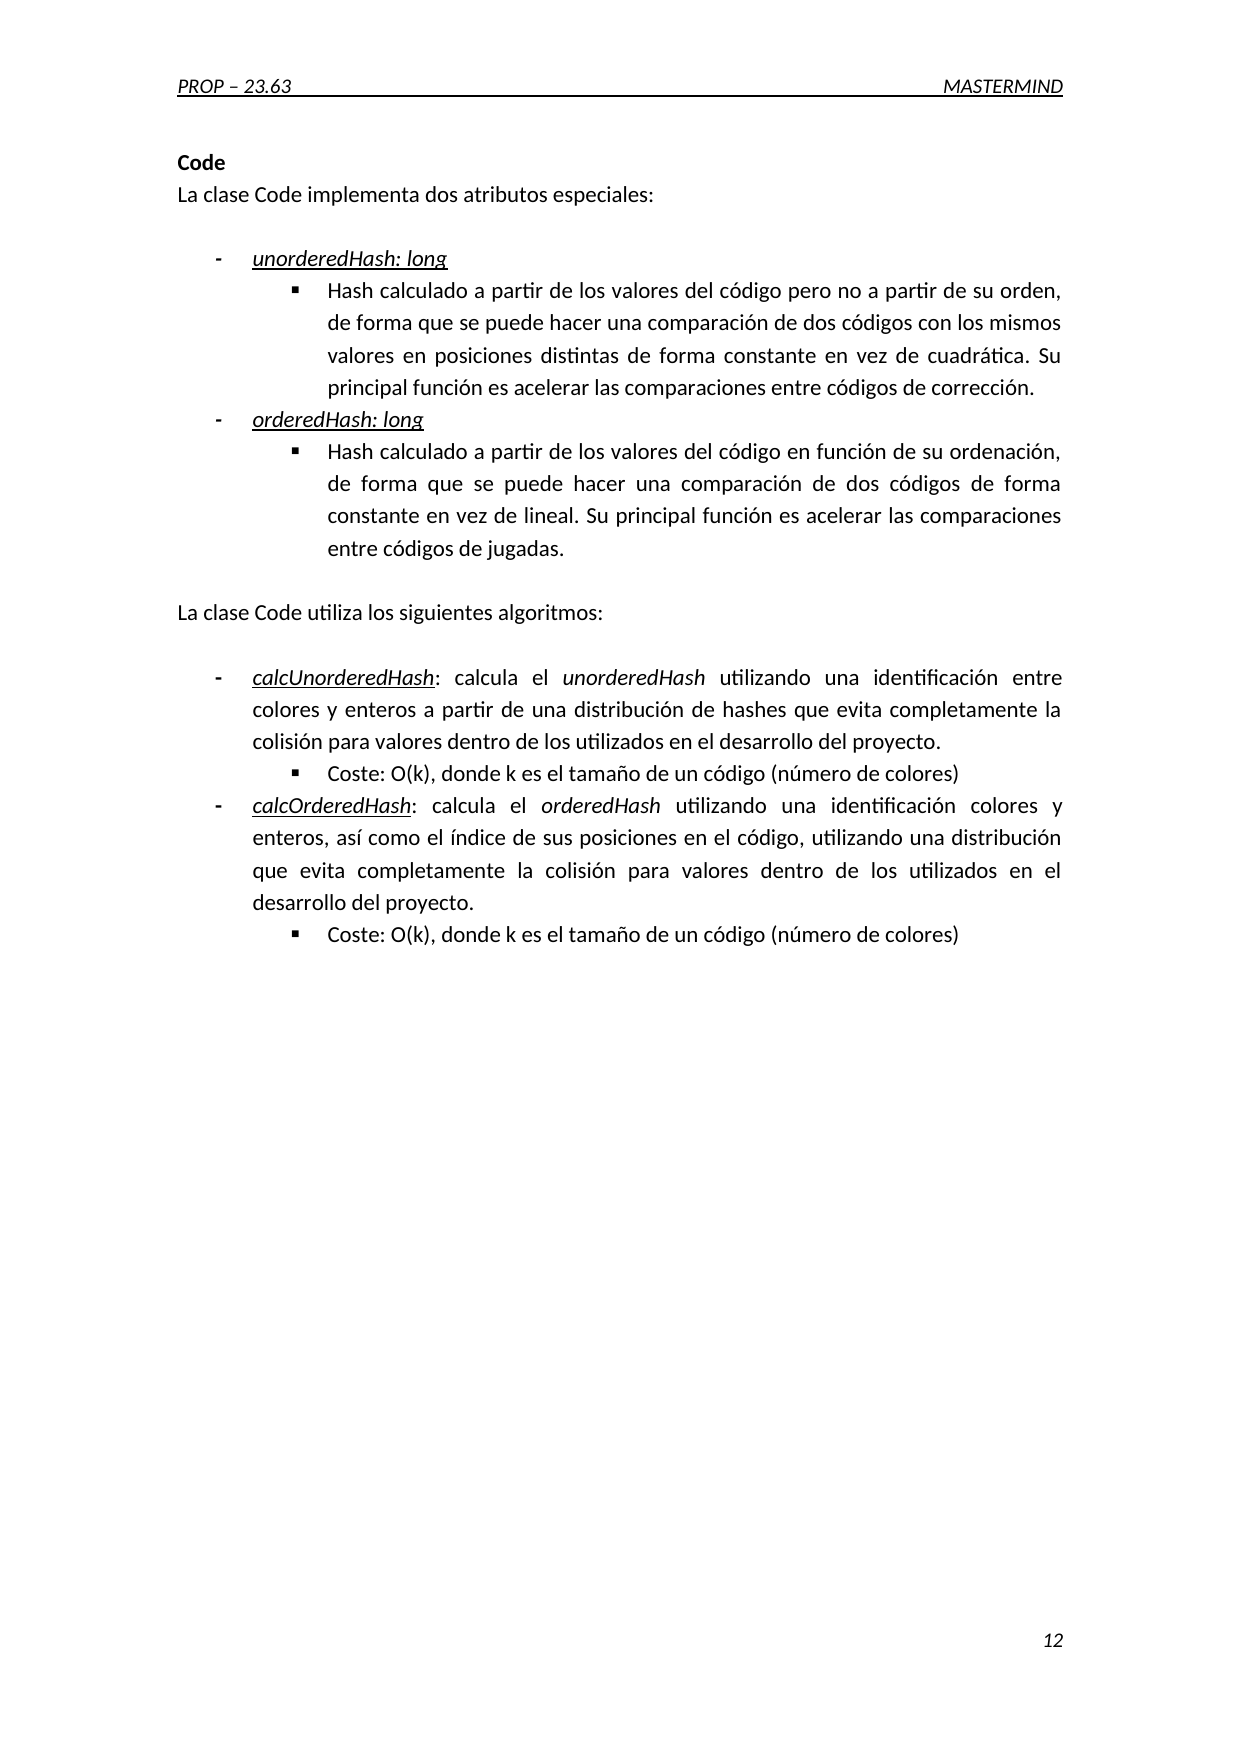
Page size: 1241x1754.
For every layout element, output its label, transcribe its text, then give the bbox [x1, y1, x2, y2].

text La clase Code utiliza los siguientes algoritmos: [177, 598, 1063, 626]
list Coste: O(k), donde k es el tamaño de un código (número de colores) [290, 759, 1063, 787]
text La clase Code implementa dos atributos especiales: [177, 180, 1063, 208]
list Coste: O(k), donde k es el tamaño de un código (número de colores) [290, 920, 1063, 948]
list calcUnorderedHash: calcula el unorderedHash utilizando una identificación entre colores y enteros a partir de una distribución de hashes que evita completamente la colisión para valores dentro de los utilizados en el desarrollo del proyecto. [215, 663, 1063, 755]
list orderedHash: long [215, 405, 1063, 433]
list Hash calculado a partir de los valores del código en función de su ordenación, de forma que se puede hacer una comparación de dos códigos de forma constante en vez de lineal. Su principal función es acelerar las comparaciones entre códigos de jugadas. [290, 437, 1063, 562]
list unorderedHash: long [215, 244, 1063, 272]
text Code [177, 148, 1063, 176]
list calcOrderedHash: calcula el orderedHash utilizando una identificación colores y enteros, así como el índice de sus posiciones en el código, utilizando una distribución que evita completamente la colisión para valores dentro de los utilizados en el desarrollo del proyecto. [215, 791, 1063, 916]
list Hash calculado a partir de los valores del código pero no a partir de su orden, de forma que se puede hacer una comparación de dos códigos con los mismos valores en posiciones distintas de forma constante en vez de cuadrática. Su principal función es acelerar las comparaciones entre códigos de corrección. [290, 276, 1063, 401]
